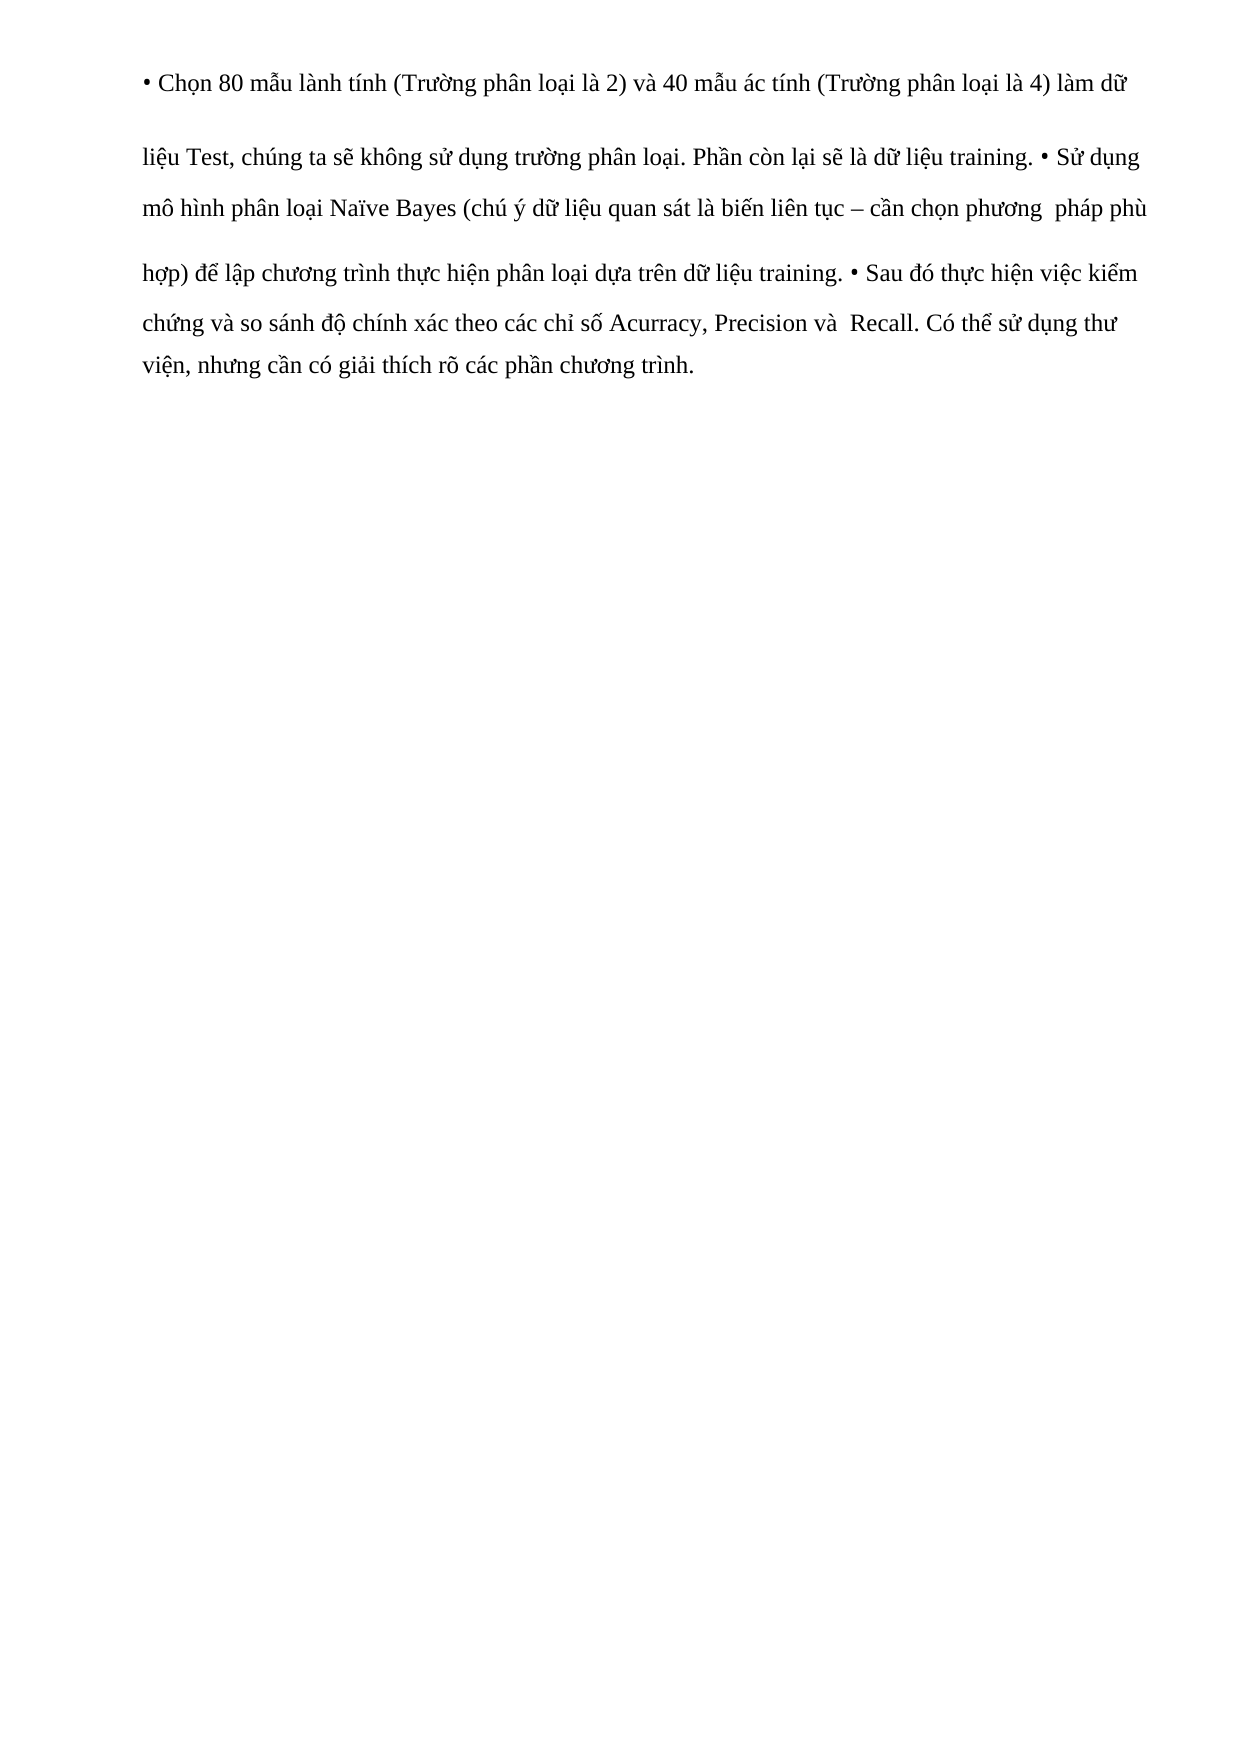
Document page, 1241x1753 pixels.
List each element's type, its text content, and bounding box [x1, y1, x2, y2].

text • Chọn 80 mẫu lành tính (Trường phân loại là 2) và 40 mẫu ác tính (Trường phân loại là 4) làm dữ liệu Test, chúng ta sẽ không sử dụng trường phân loại. Phần còn lại sẽ là dữ liệu training. • Sử dụng mô hình phân loại Naïve Bayes (chú ý dữ liệu quan sát là biến liên tục – cần chọn phương pháp phù hợp) để lập chương trình thực hiện phân loại dựa trên dữ liệu training. • Sau đó thực hiện việc kiểm chứng và so sánh độ chính xác theo các chỉ số Acurracy, Precision và Recall. Có thể sử dụng thư viện, nhưng cần có giải thích rõ các phần chương trình. [142, 54, 1160, 379]
